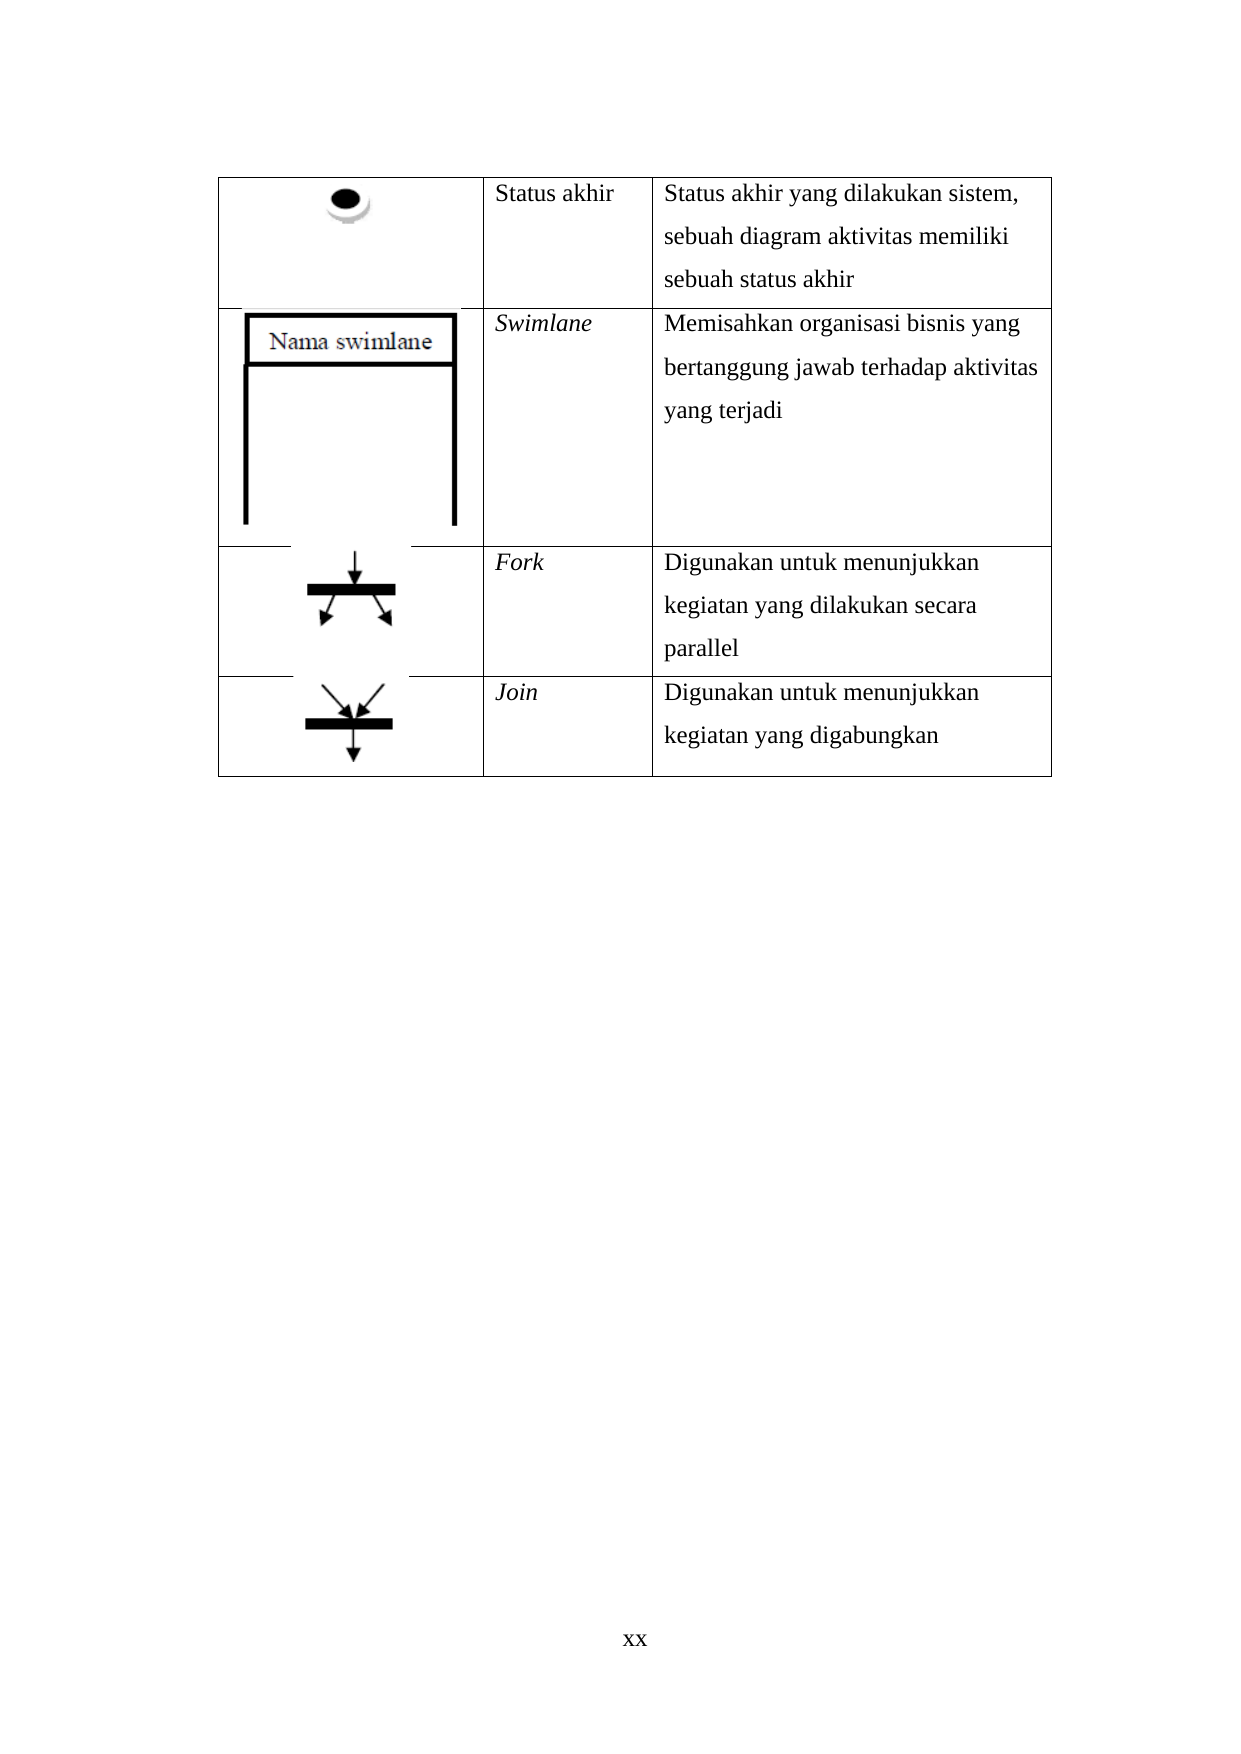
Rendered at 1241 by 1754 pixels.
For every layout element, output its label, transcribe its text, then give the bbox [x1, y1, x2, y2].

table_cell Status akhir yang dilakukan sistem, sebuah diagram aktivitas memiliki sebuah status akhir [653, 178, 1051, 307]
table_cell [219, 547, 483, 676]
table_cell Digunakan untuk menunjukkan kegiatan yang dilakukan secara parallel [653, 547, 1051, 676]
picture [293, 676, 409, 762]
table_cell Join [484, 677, 652, 776]
table_cell [219, 677, 483, 776]
table_cell Digunakan untuk menunjukkan kegiatan yang digabungkan [653, 677, 1051, 776]
table_cell [219, 309, 483, 546]
table_cell Fork [484, 547, 652, 676]
table_cell Status akhir [484, 178, 652, 307]
picture [291, 546, 412, 636]
table_cell Swimlane [484, 309, 652, 546]
table_cell [219, 178, 483, 307]
table_cell Memisahkan organisasi bisnis yang bertanggung jawab terhadap aktivitas yang terjadi [653, 309, 1051, 546]
picture [316, 178, 386, 229]
picture [241, 308, 461, 531]
